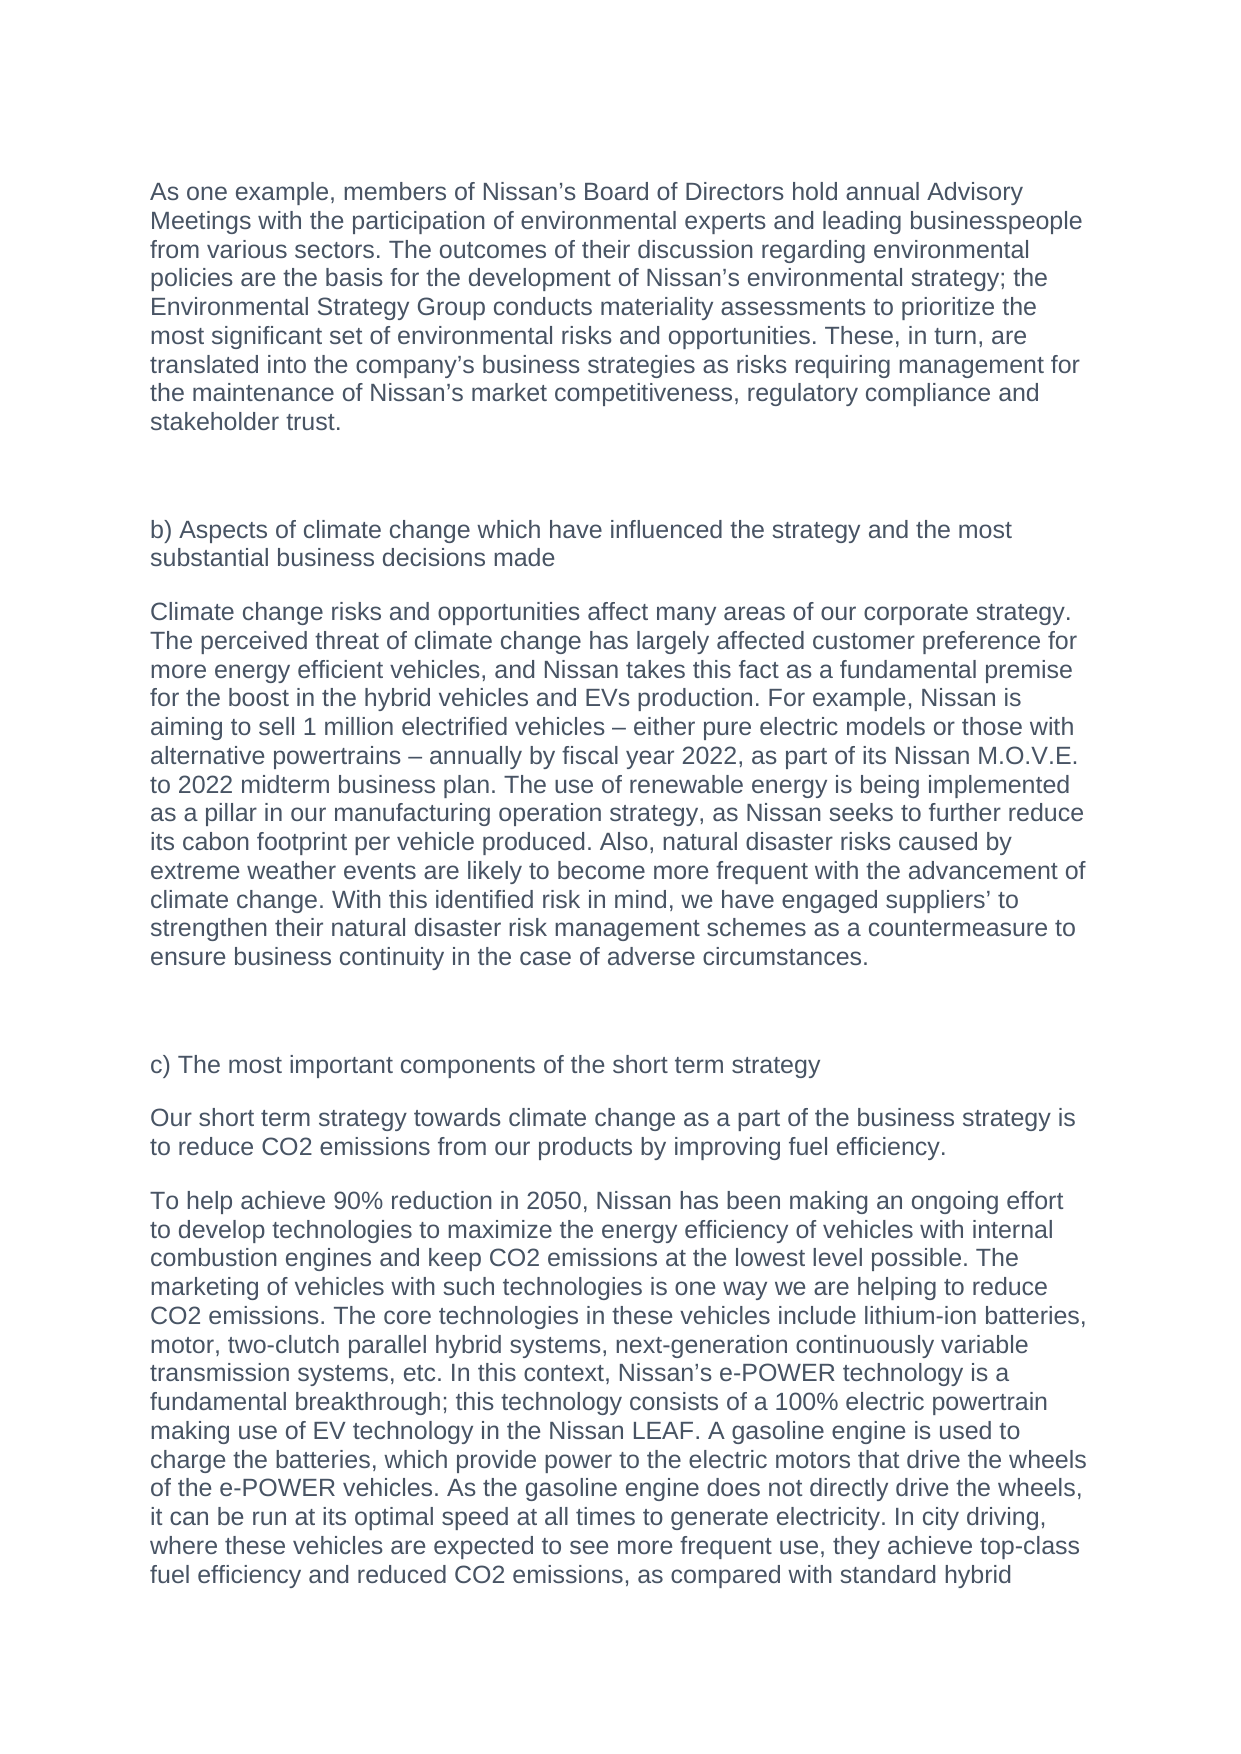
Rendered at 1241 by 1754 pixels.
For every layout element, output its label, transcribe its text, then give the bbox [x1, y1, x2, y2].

text c) The most important components of the short term strategy [150, 1022, 1090, 1076]
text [150, 1159, 1090, 1588]
text Climate change risks and opportunities affect many areas of our corporate strategy. The perceived threat of climate change has largely affected customer preference for more energy efficient vehicles, and Nissan takes this fact as a fundamental premise for the boost in the hybrid vehicles and EVs production. For example, Nissan is aiming to sell 1 million electrified vehicles – either pure electric models or those with alternative powertrains – annually by fiscal year 2022, as part of its Nissan M.O.V.E. to 2022 midterm business plan. The use of renewable energy is being implemented as a pillar in our manufacturing operation strategy, as Nissan seeks to further reduce its cabon footprint per vehicle produced. Also, natural disaster risks caused by extreme weather events are likely to become more frequent with the advancement of climate change. With this identified risk in mind, we have engaged suppliers’ to strengthen their natural disaster risk management schemes as a countermeasure to ensure business continuity in the case of adverse circumstances. [150, 570, 1090, 971]
text Our short term strategy towards climate change as a part of the business strategy is to reduce CO2 emissions from our products by improving fuel efficiency. [150, 1076, 1090, 1159]
text As one example, members of Nissan’s Board of Directors hold annual Advisory Meetings with the participation of environmental experts and leading businesspeople from various sectors. The outcomes of their discussion regarding environmental policies are the basis for the development of Nissan’s environmental strategy; the Environmental Strategy Group conducts materiality assessments to prioritize the most significant set of environmental risks and opportunities. These, in turn, are translated into the company’s business strategies as risks requiring management for the maintenance of Nissan’s market competitiveness, regulatory compliance and stakeholder trust. [150, 150, 1090, 436]
text b) Aspects of climate change which have influenced the strategy and the most substantial business decisions made [150, 487, 1090, 570]
